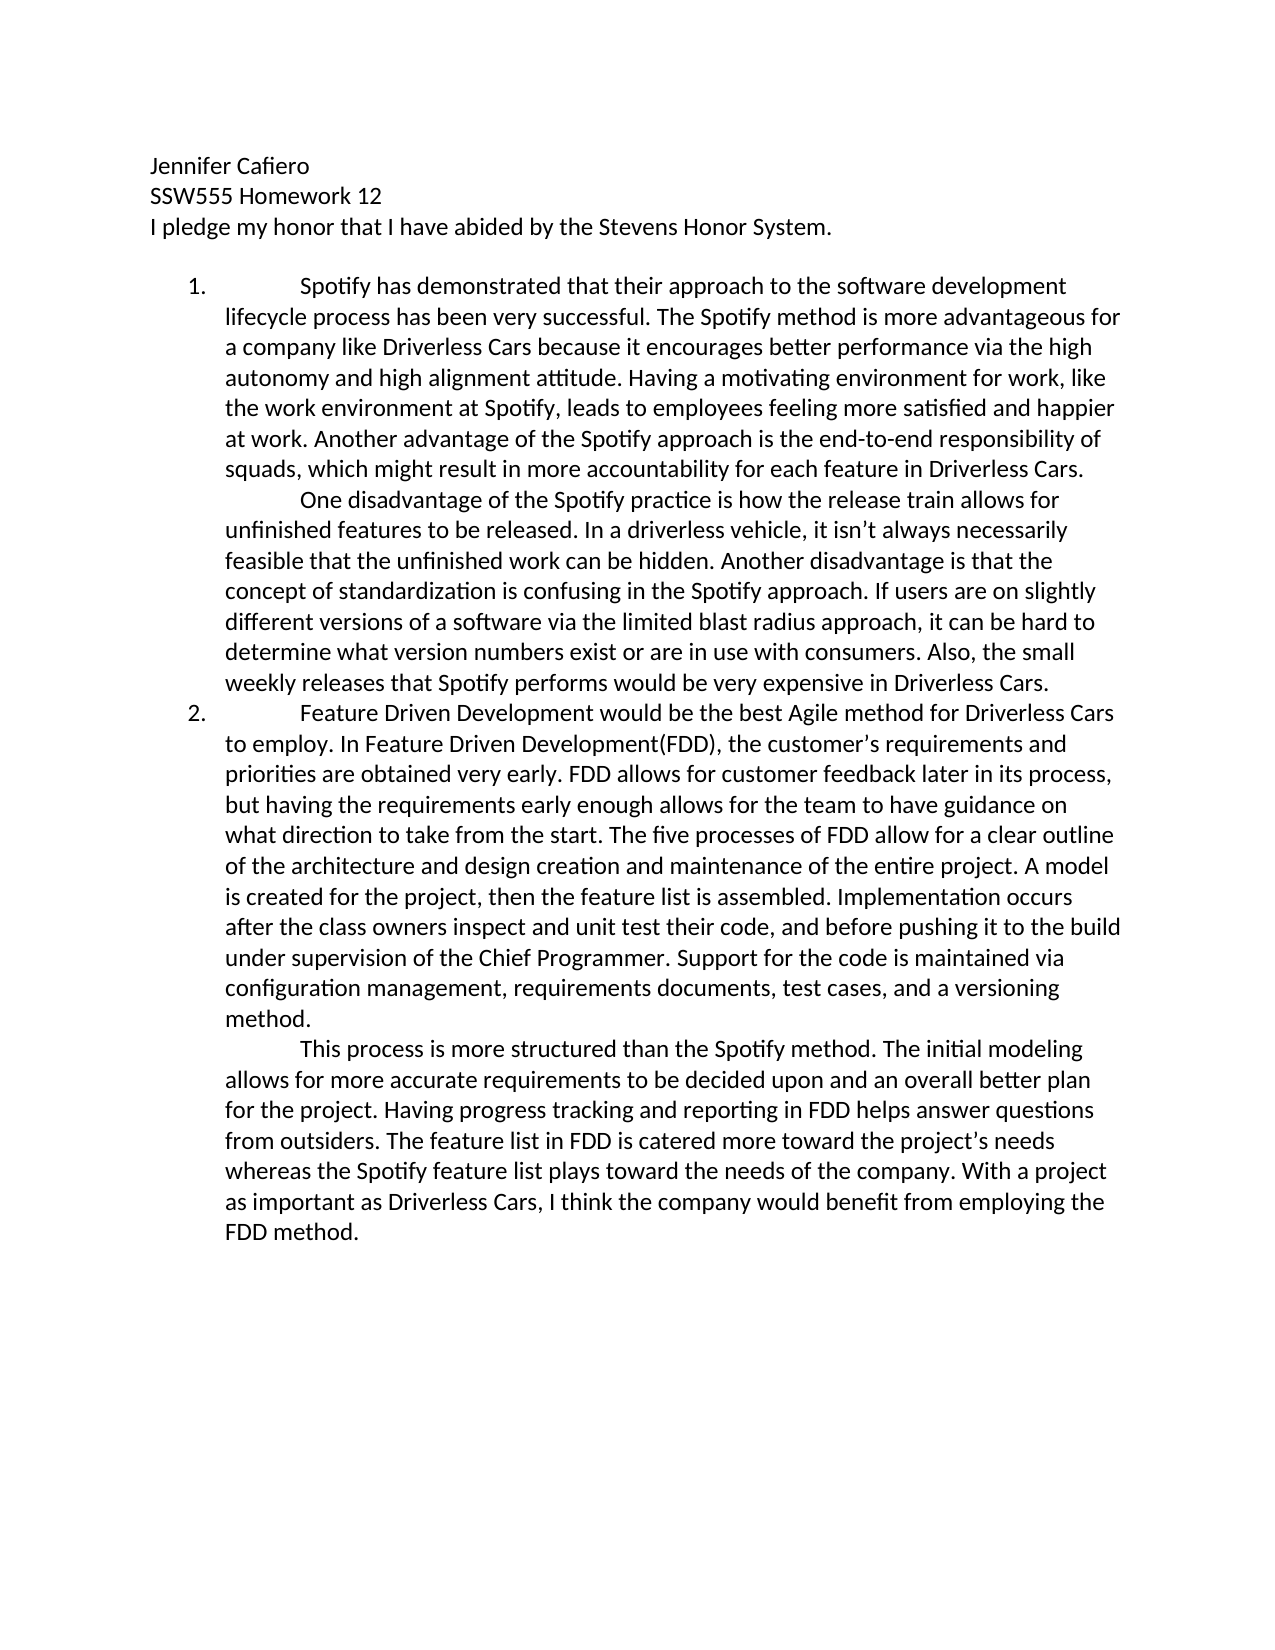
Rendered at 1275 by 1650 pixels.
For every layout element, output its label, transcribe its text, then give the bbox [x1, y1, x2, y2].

list Feature Driven Development would be the best Agile method for Driverless Cars to employ. In Feature Driven Development(FDD), the customer’s requirements and priorities are obtained very early. FDD allows for customer feedback later in its process, but having the requirements early enough allows for the team to have guidance on what direction to take from the start. The five processes of FDD allow for a clear outline of the architecture and design creation and maintenance of the entire project. A model is created for the project, then the feature list is assembled. Implementation occurs after the class owners inspect and unit test their code, and before pushing it to the build under supervision of the Chief Programmer. Support for the code is maintained via configuration management, requirements documents, test cases, and a versioning method. [187, 698, 1125, 1033]
list Spotify has demonstrated that their approach to the software development lifecycle process has been very successful. The Spotify method is more advantageous for a company like Driverless Cars because it encourages better performance via the high autonomy and high alignment attitude. Having a motivating environment for work, like the work environment at Spotify, leads to employees feeling more satisfied and happier at work. Another advantage of the Spotify approach is the end-to-end responsibility of squads, which might result in more accountability for each feature in Driverless Cars. One disadvantage of the Spotify practice is how the release train allows for unfinished features to be released. In a driverless vehicle, it isn’t always necessarily feasible that the unfinished work can be hidden. Another disadvantage is that the concept of standardization is confusing in the Spotify approach. If users are on slightly different versions of a software via the limited blast radius approach, it can be hard to determine what version numbers exist or are in use with consumers. Also, the small weekly releases that Spotify performs would be very expensive in Driverless Cars. [187, 270, 1125, 698]
text SSW555 Homework 12 [150, 181, 1125, 211]
list This process is more structured than the Spotify method. The initial modeling allows for more accurate requirements to be decided upon and an overall better plan for the project. Having progress tracking and reporting in FDD helps answer questions from outsiders. The feature list in FDD is catered more toward the project’s needs whereas the Spotify feature list plays toward the needs of the company. With a project as important as Driverless Cars, I think the company would benefit from employing the FDD method. [225, 1033, 1125, 1247]
text I pledge my honor that I have abided by the Stevens Honor System. [150, 211, 1125, 242]
text Jennifer Cafiero [150, 150, 1125, 181]
